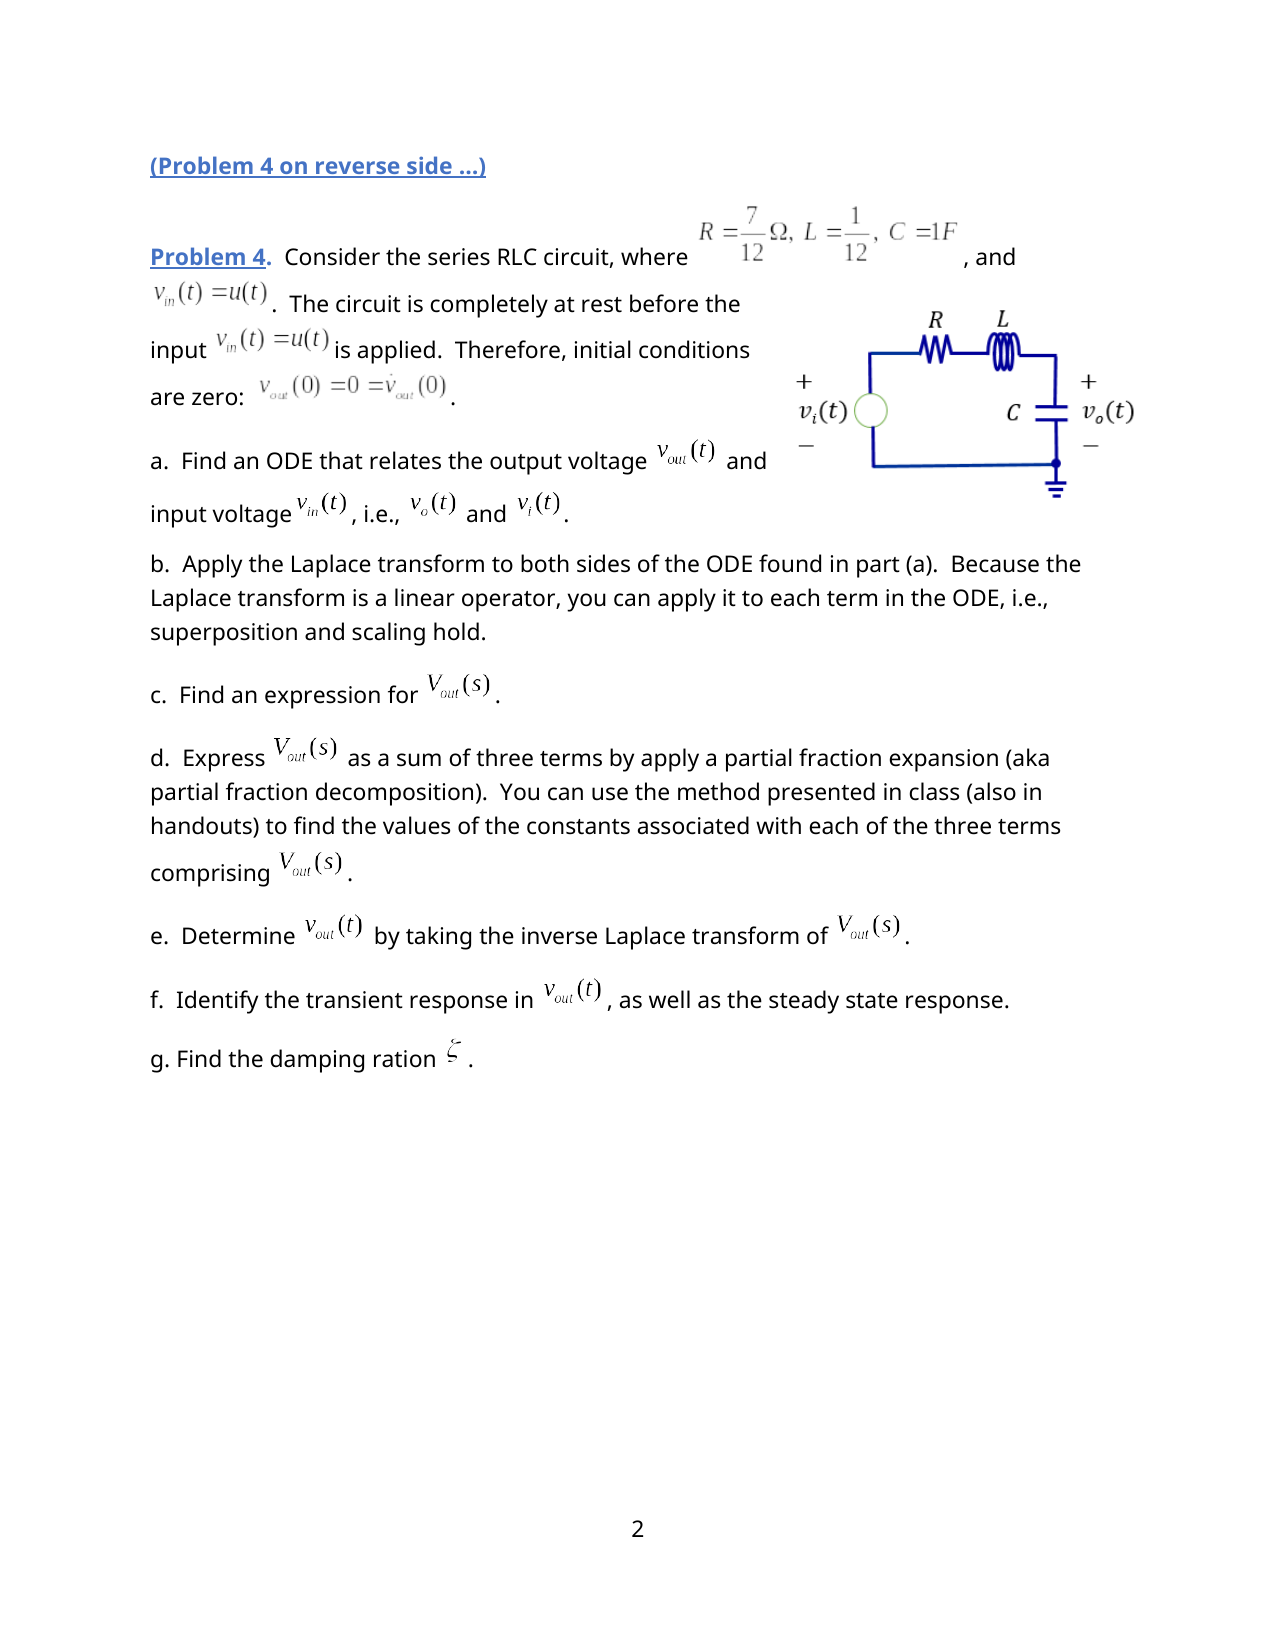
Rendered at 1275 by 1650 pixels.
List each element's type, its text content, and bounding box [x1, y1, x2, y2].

text b. Apply the Laplace transform to both sides of the ODE found in part (a). Because the Laplace transform is a linear operator, you can apply it to each term in the ODE, i.e., superposition and scaling hold. [150, 548, 1125, 647]
text a. Find an ODE that relates the output voltage and input voltage, i.e., and . [150, 432, 1125, 529]
text (Problem 4 on reverse side …) [150, 150, 1125, 181]
text g. Find the damping ration . [150, 1034, 1125, 1074]
text c. Find an expression for . [150, 666, 1125, 710]
text d. Express as a sum of three terms by apply a partial fraction expansion (aka partial fraction decomposition). You can use the method presented in class (also in handouts) to find the values of the constants associated with each of the three terms comprising . [150, 729, 1125, 888]
text e. Determine by taking the inverse Laplace transform of . [150, 907, 1125, 951]
text Problem 4. Consider the series RLC circuit, where , and . The circuit is completely at rest before the input is applied. Therefore, initial conditions are zero: . [150, 200, 1125, 412]
text f. Identify the transient response in , as well as the steady state response. [150, 971, 1125, 1015]
picture [788, 307, 1140, 501]
